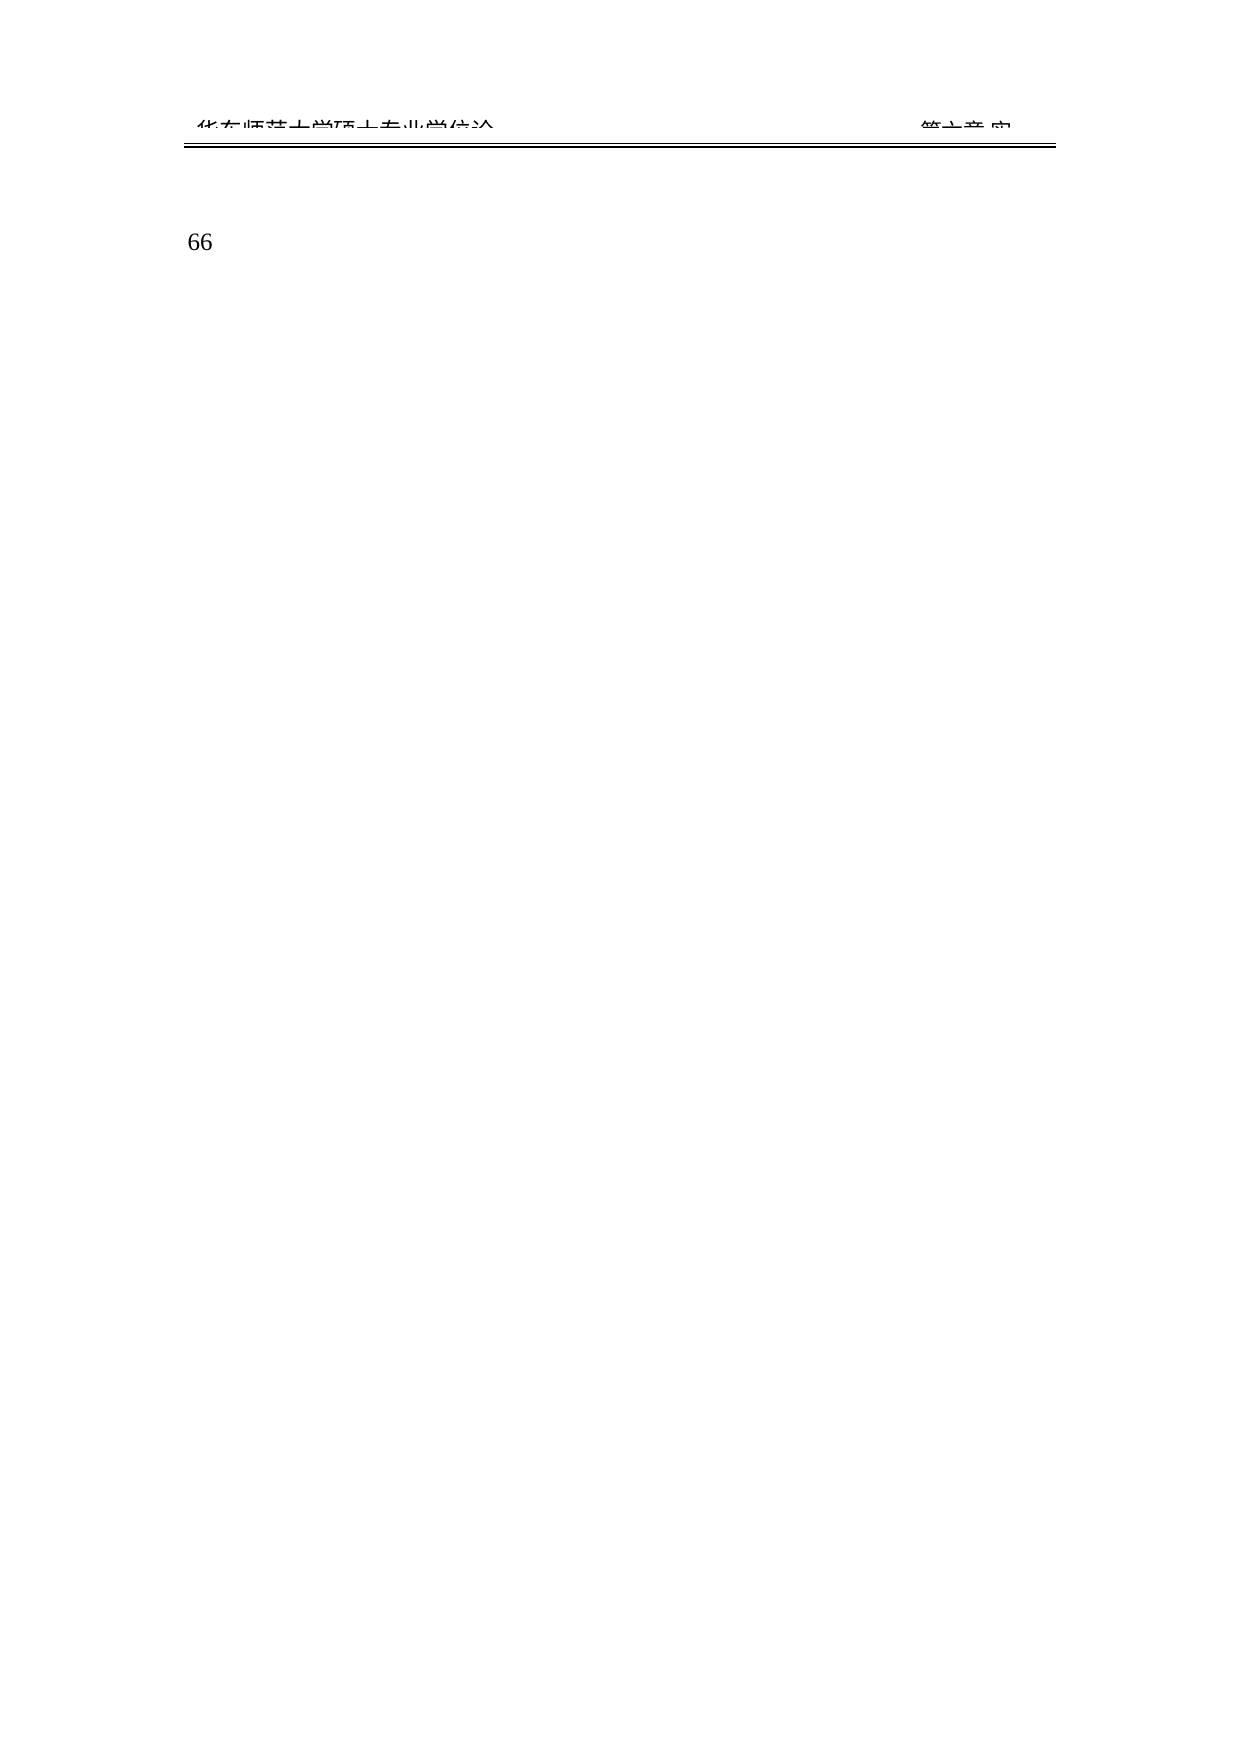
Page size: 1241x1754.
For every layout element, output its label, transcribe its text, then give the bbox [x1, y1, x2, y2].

text 66 [187, 227, 1240, 255]
